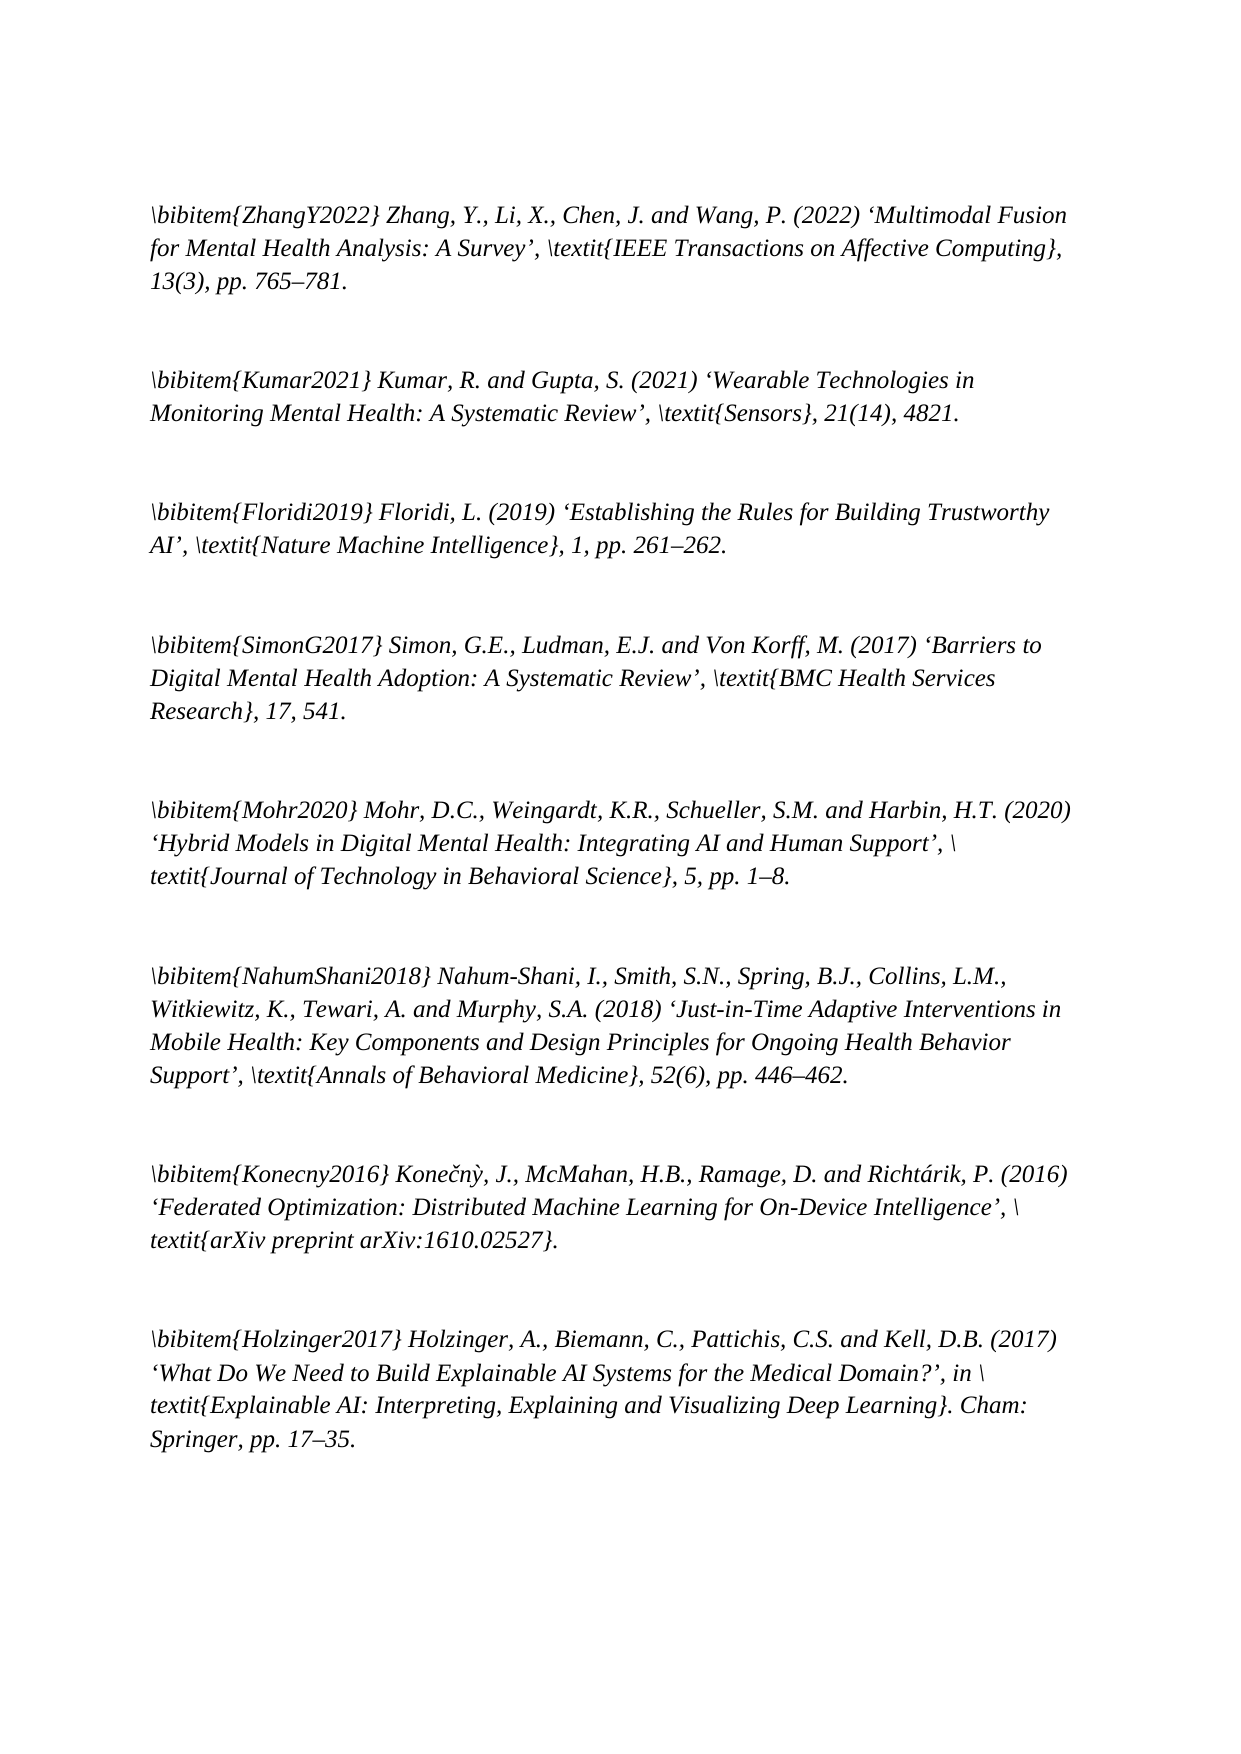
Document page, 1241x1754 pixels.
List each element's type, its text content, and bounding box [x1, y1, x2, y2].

text \bibitem{Holzinger2017} Holzinger, A., Biemann, C., Pattichis, C.S. and Kell, D.B. (2017) ‘What Do We Need to Build Explainable AI Systems for the Medical Domain?’, in \textit{Explainable AI: Interpreting, Explaining and Visualizing Deep Learning}. Cham: Springer, pp. 17–35. [150, 1324, 1090, 1452]
text \bibitem{NahumShani2018} Nahum-Shani, I., Smith, S.N., Spring, B.J., Collins, L.M., Witkiewitz, K., Tewari, A. and Murphy, S.A. (2018) ‘Just-in-Time Adaptive Interventions in Mobile Health: Key Components and Design Principles for Ongoing Health Behavior Support’, \textit{Annals of Behavioral Medicine}, 52(6), pp. 446–462. [150, 961, 1090, 1088]
text \bibitem{SimonG2017} Simon, G.E., Ludman, E.J. and Von Korff, M. (2017) ‘Barriers to Digital Mental Health Adoption: A Systematic Review’, \textit{BMC Health Services Research}, 17, 541. [150, 630, 1090, 725]
text \bibitem{Mohr2020} Mohr, D.C., Weingardt, K.R., Schueller, S.M. and Harbin, H.T. (2020) ‘Hybrid Models in Digital Mental Health: Integrating AI and Human Support’, \textit{Journal of Technology in Behavioral Science}, 5, pp. 1–8. [150, 795, 1090, 890]
text \bibitem{Floridi2019} Floridi, L. (2019) ‘Establishing the Rules for Building Trustworthy AI’, \textit{Nature Machine Intelligence}, 1, pp. 261–262. [150, 497, 1090, 559]
text \bibitem{Konecny2016} Konečnỳ, J., McMahan, H.B., Ramage, D. and Richtárik, P. (2016) ‘Federated Optimization: Distributed Machine Learning for On-Device Intelligence’, \textit{arXiv preprint arXiv:1610.02527}. [150, 1159, 1090, 1254]
text \bibitem{Kumar2021} Kumar, R. and Gupta, S. (2021) ‘Wearable Technologies in Monitoring Mental Health: A Systematic Review’, \textit{Sensors}, 21(14), 4821. [150, 365, 1090, 427]
text \bibitem{ZhangY2022} Zhang, Y., Li, X., Chen, J. and Wang, P. (2022) ‘Multimodal Fusion for Mental Health Analysis: A Survey’, \textit{IEEE Transactions on Affective Computing}, 13(3), pp. 765–781. [150, 200, 1090, 294]
